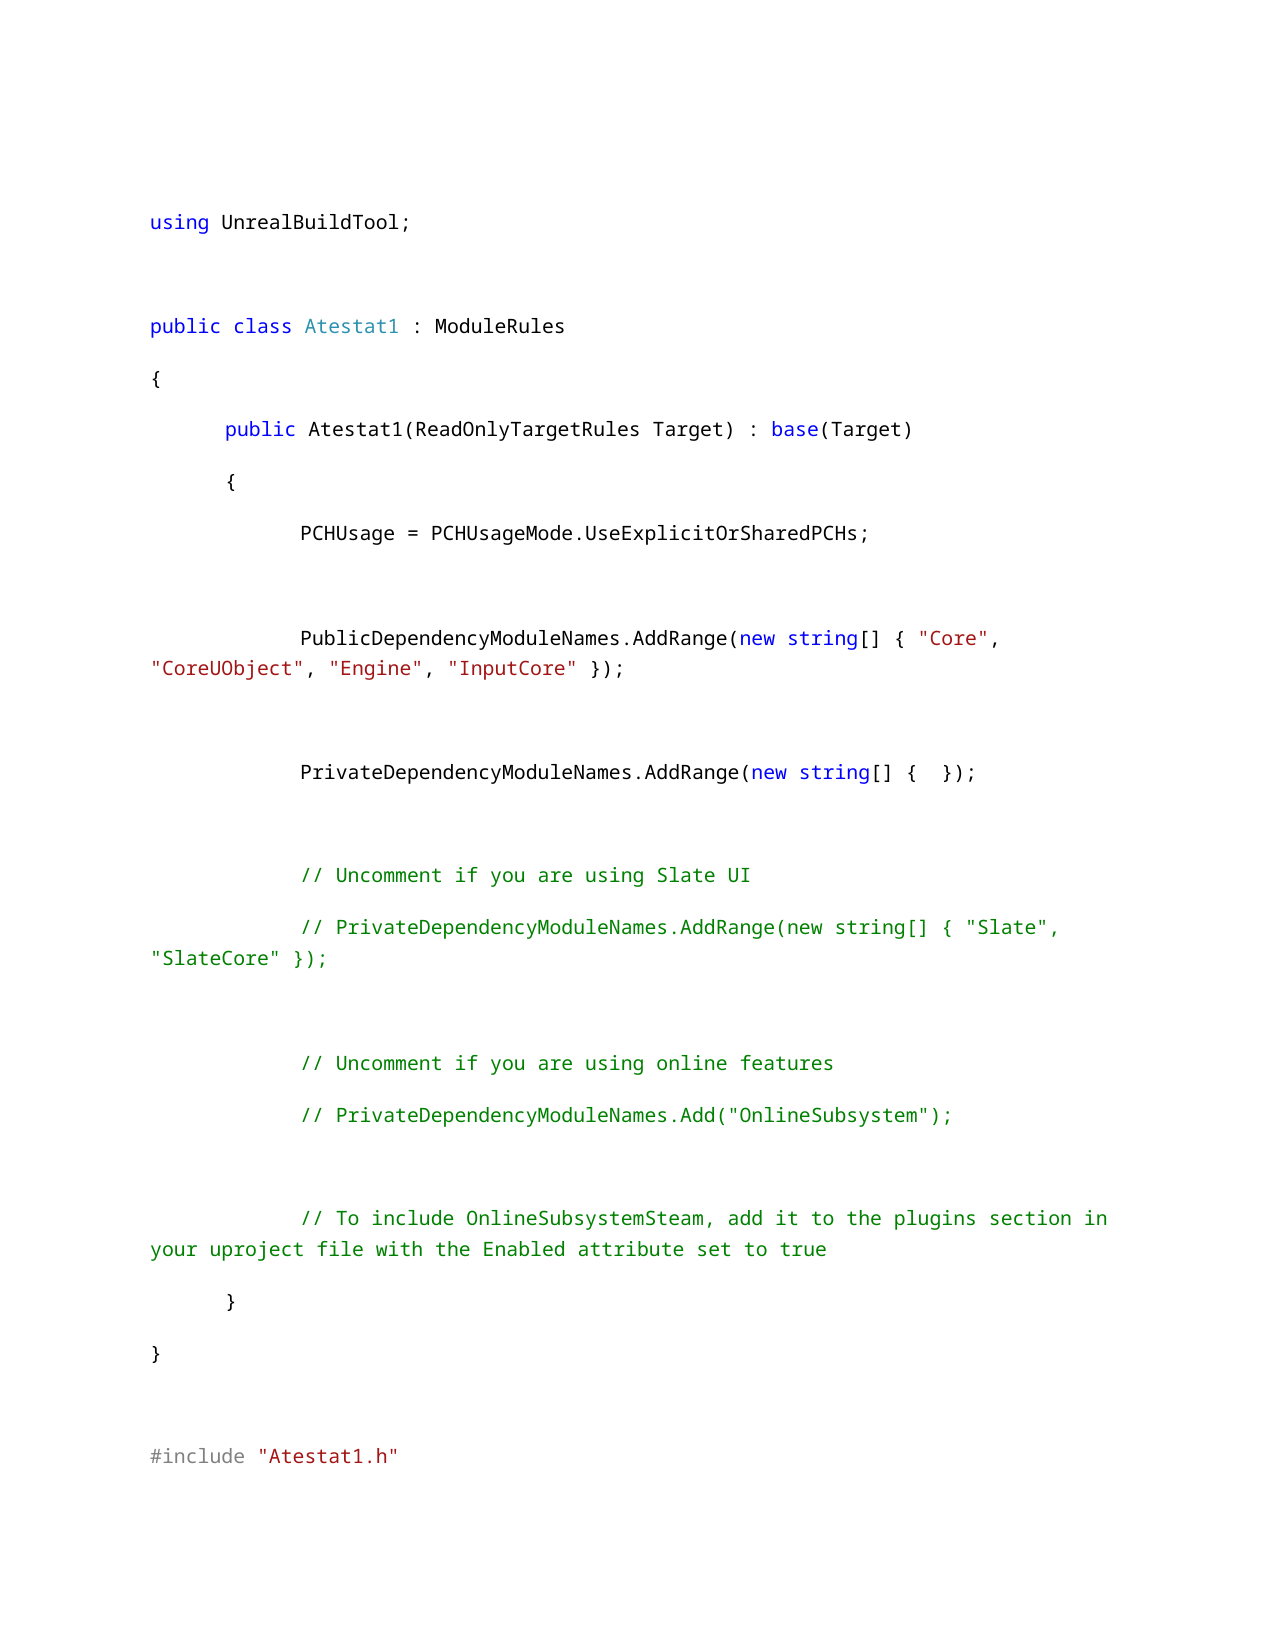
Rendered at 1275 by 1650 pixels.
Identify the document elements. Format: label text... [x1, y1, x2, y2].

text // To include OnlineSubsystemSteam, add it to the plugins section in your uproject file with the Enabled attribute set to true [150, 1204, 1125, 1262]
text // PrivateDependencyModuleNames.Add("OnlineSubsystem"); [150, 1101, 1125, 1128]
text { [150, 467, 1125, 494]
text PrivateDependencyModuleNames.AddRange(new string[] { }); [150, 758, 1125, 785]
text PublicDependencyModuleNames.AddRange(new string[] { "Core", "CoreUObject", "Engine", "InputCore" }); [150, 624, 1125, 682]
text public Atestat1(ReadOnlyTargetRules Target) : base(Target) [150, 416, 1125, 443]
text // Uncomment if you are using online features [150, 1049, 1125, 1076]
text PCHUsage = PCHUsageMode.UseExplicitOrSharedPCHs; [150, 519, 1125, 546]
text { [150, 364, 1125, 391]
text public class Atestat1 : ModuleRules [150, 312, 1125, 339]
text using UnrealBuildTool; [150, 208, 1125, 236]
text // PrivateDependencyModuleNames.AddRange(new string[] { "Slate", "SlateCore" }); [150, 913, 1125, 971]
text } [150, 1339, 1125, 1366]
text } [150, 1287, 1125, 1314]
text #include "Atestat1.h" [150, 1442, 1125, 1469]
text // Uncomment if you are using Slate UI [150, 862, 1125, 889]
